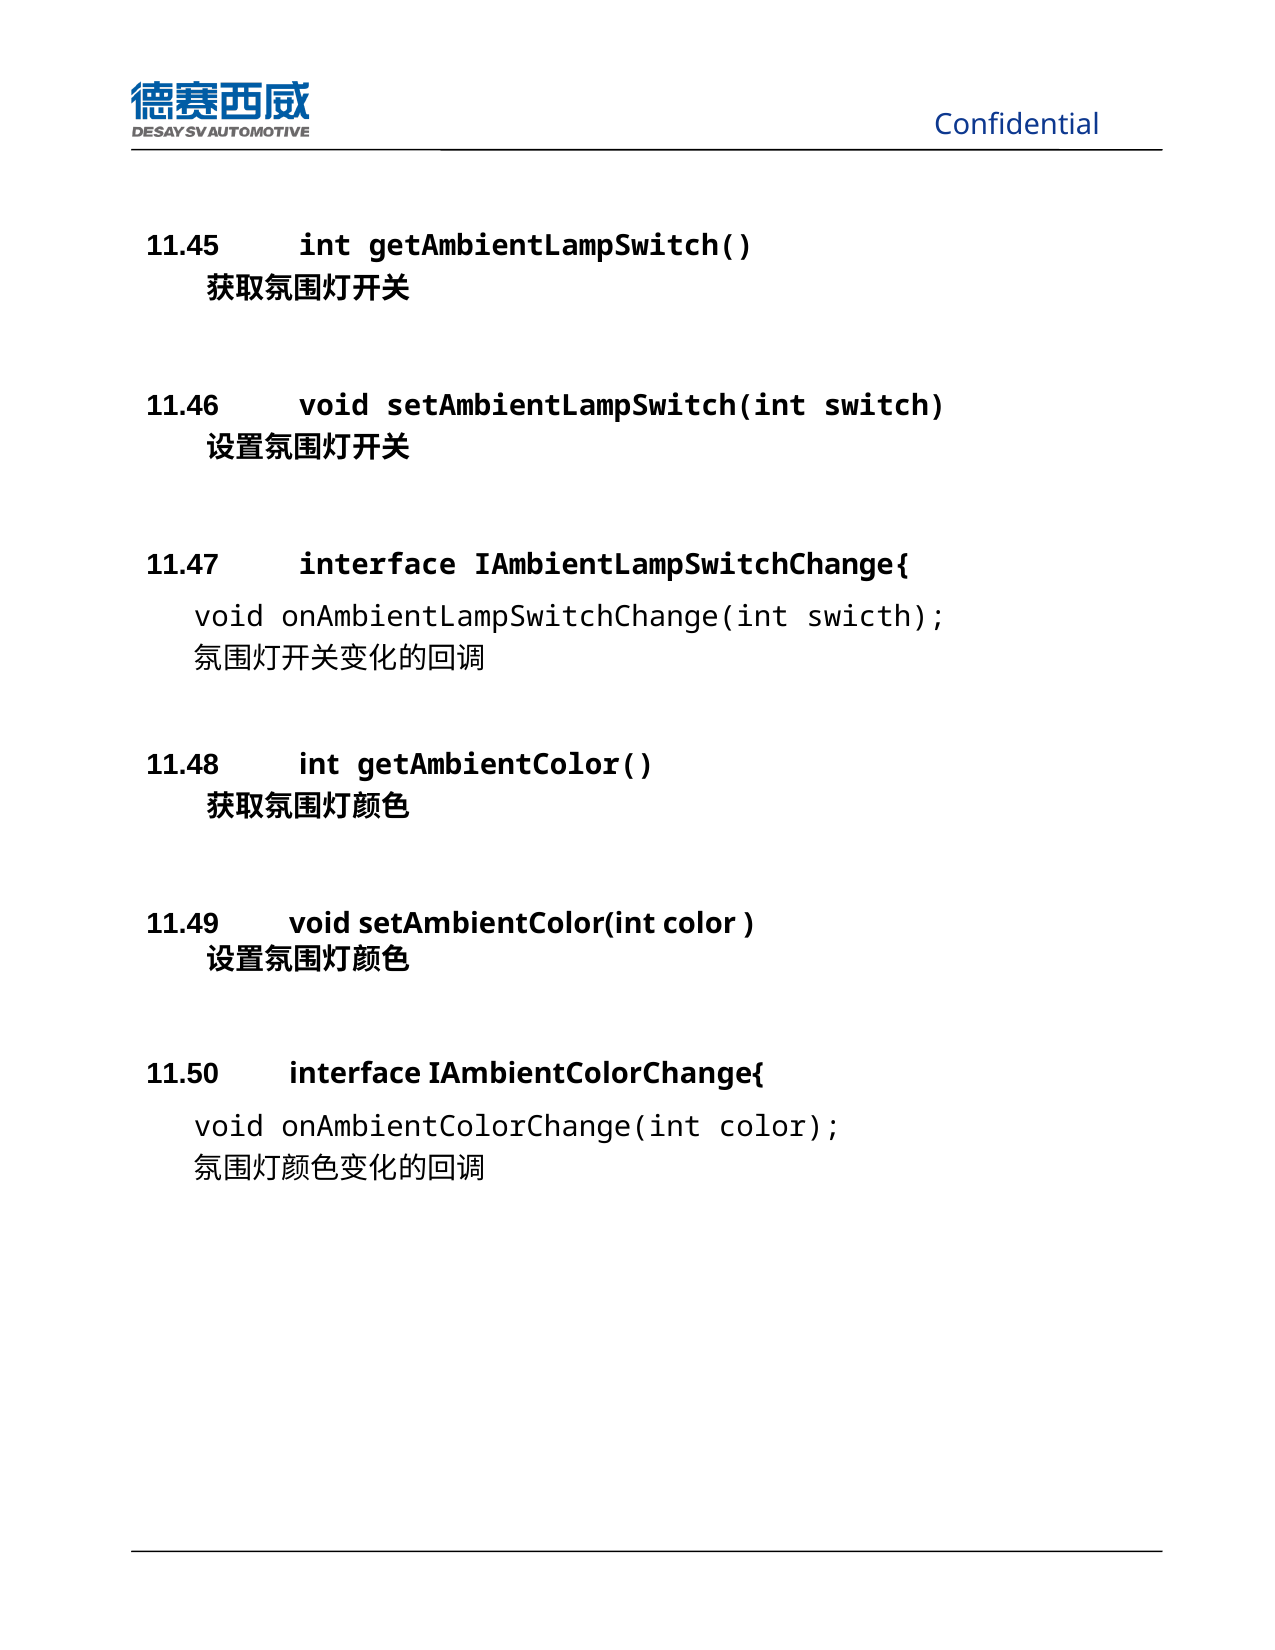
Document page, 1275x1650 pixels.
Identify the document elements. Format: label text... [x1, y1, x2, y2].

subtitle void setAmbientColor(int color ) 设置氛围灯颜色 [146, 902, 1162, 1015]
text void onAmbientColorChange(int color); 氛围灯颜色变化的回调 [194, 1105, 1162, 1215]
picture [131, 81, 310, 137]
subtitle int getAmbientLampSwitch() 获取氛围灯开关 [146, 225, 1162, 346]
subtitle void setAmbientLampSwitch(int switch) 设置氛围灯开关 [146, 384, 1162, 506]
subtitle interface IAmbientColorChange{ [146, 1053, 1162, 1092]
subtitle interface IAmbientLampSwitchChange{ [146, 543, 1162, 583]
text void onAmbientLampSwitchChange(int swicth); 氛围灯开关变化的回调 [194, 595, 1162, 706]
subtitle int getAmbientColor() 获取氛围灯颜色 [146, 743, 1162, 865]
